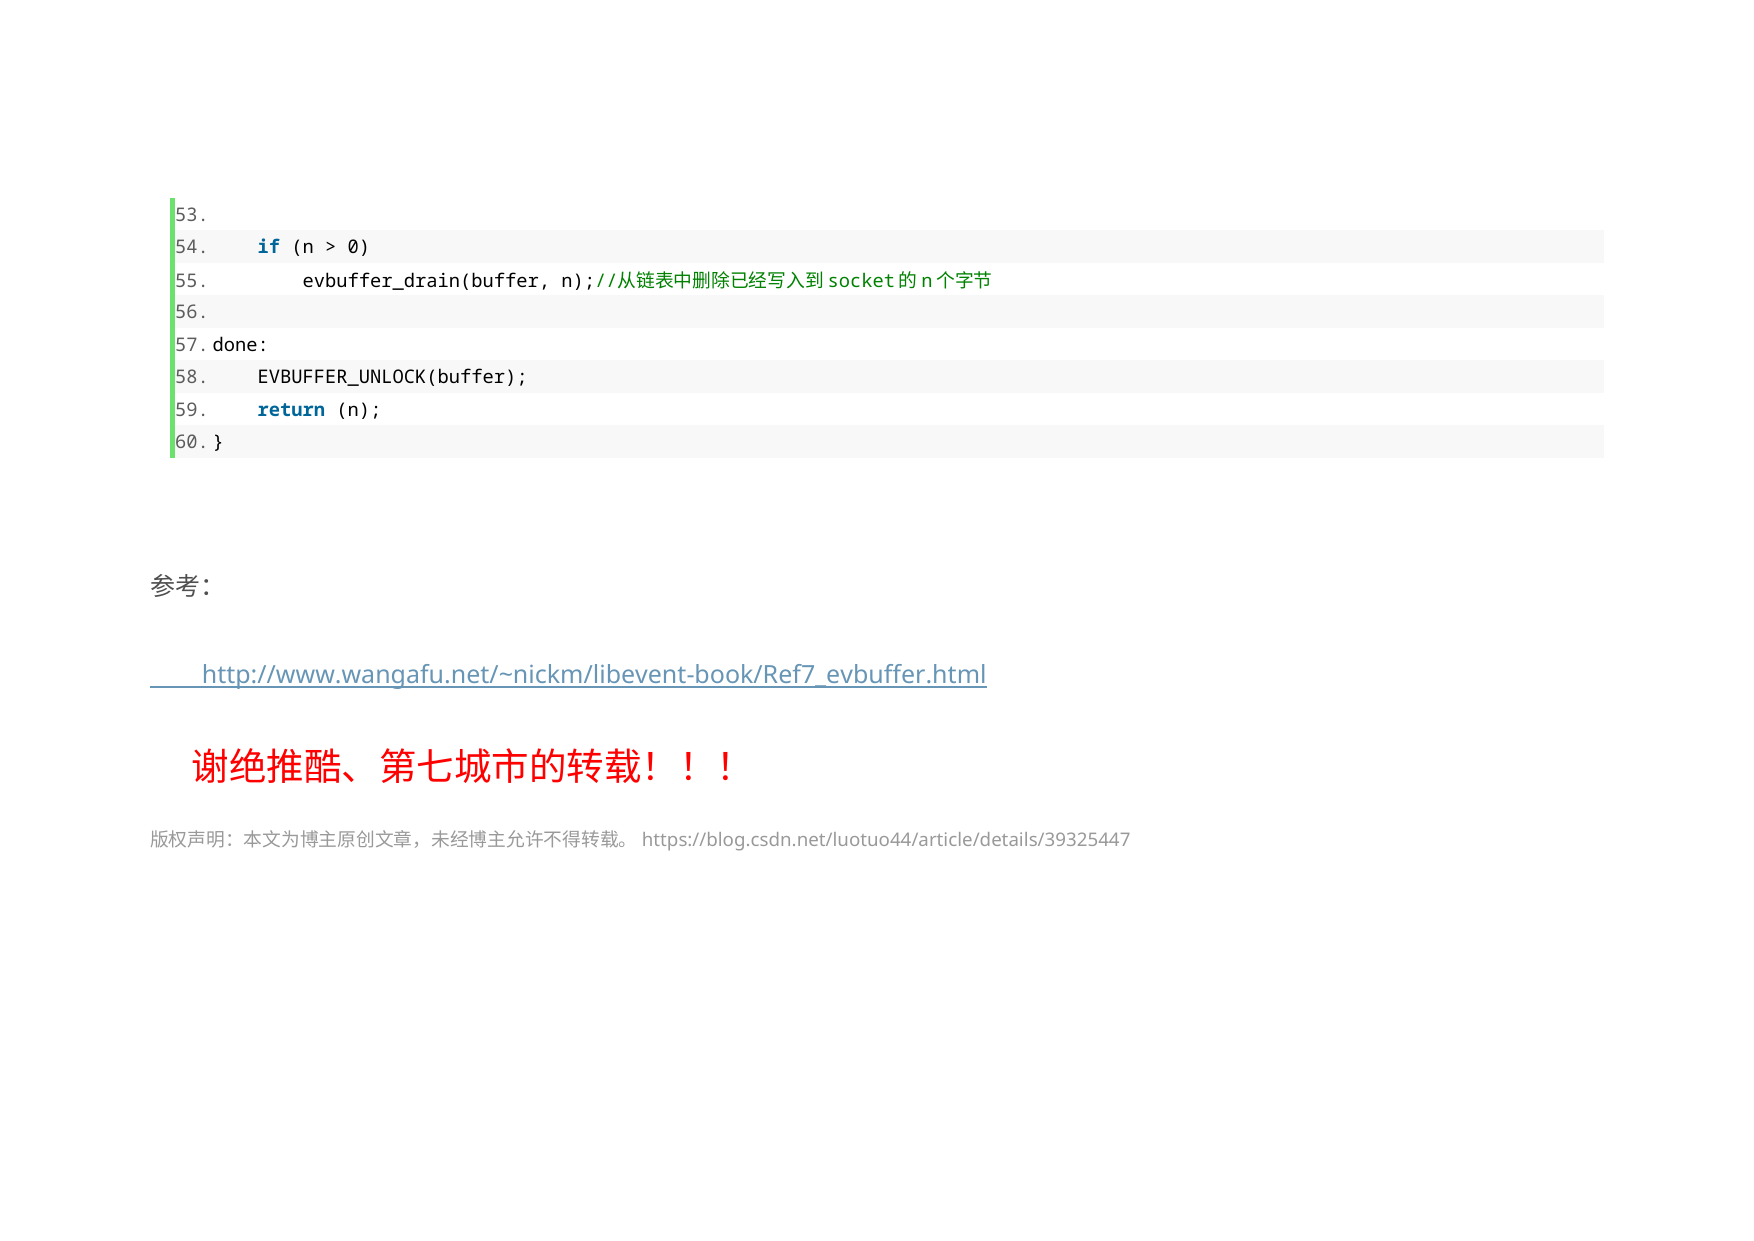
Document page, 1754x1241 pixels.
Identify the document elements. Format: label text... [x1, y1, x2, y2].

text 版权声明：本文为博主原创文章，未经博主允许不得转载。 https://blog.csdn.net/luotuo44/article/details/39325447 [150, 822, 1604, 854]
text 参考： [150, 552, 1604, 617]
list if (n > 0) [175, 230, 1604, 263]
list return (n); [175, 393, 1604, 425]
text http://www.wangafu.net/~nickm/libevent-book/Ref7_evbuffer.html [150, 642, 1604, 707]
list EVBUFFER_UNLOCK(buffer); [175, 360, 1604, 393]
list done: [175, 328, 1604, 360]
text 谢绝推酷、第七城市的转载！！！ [150, 732, 1604, 797]
list evbuffer_drain(buffer, n);//从链表中删除已经写入到socket的n个字节 [175, 263, 1604, 295]
list } [175, 425, 1604, 458]
